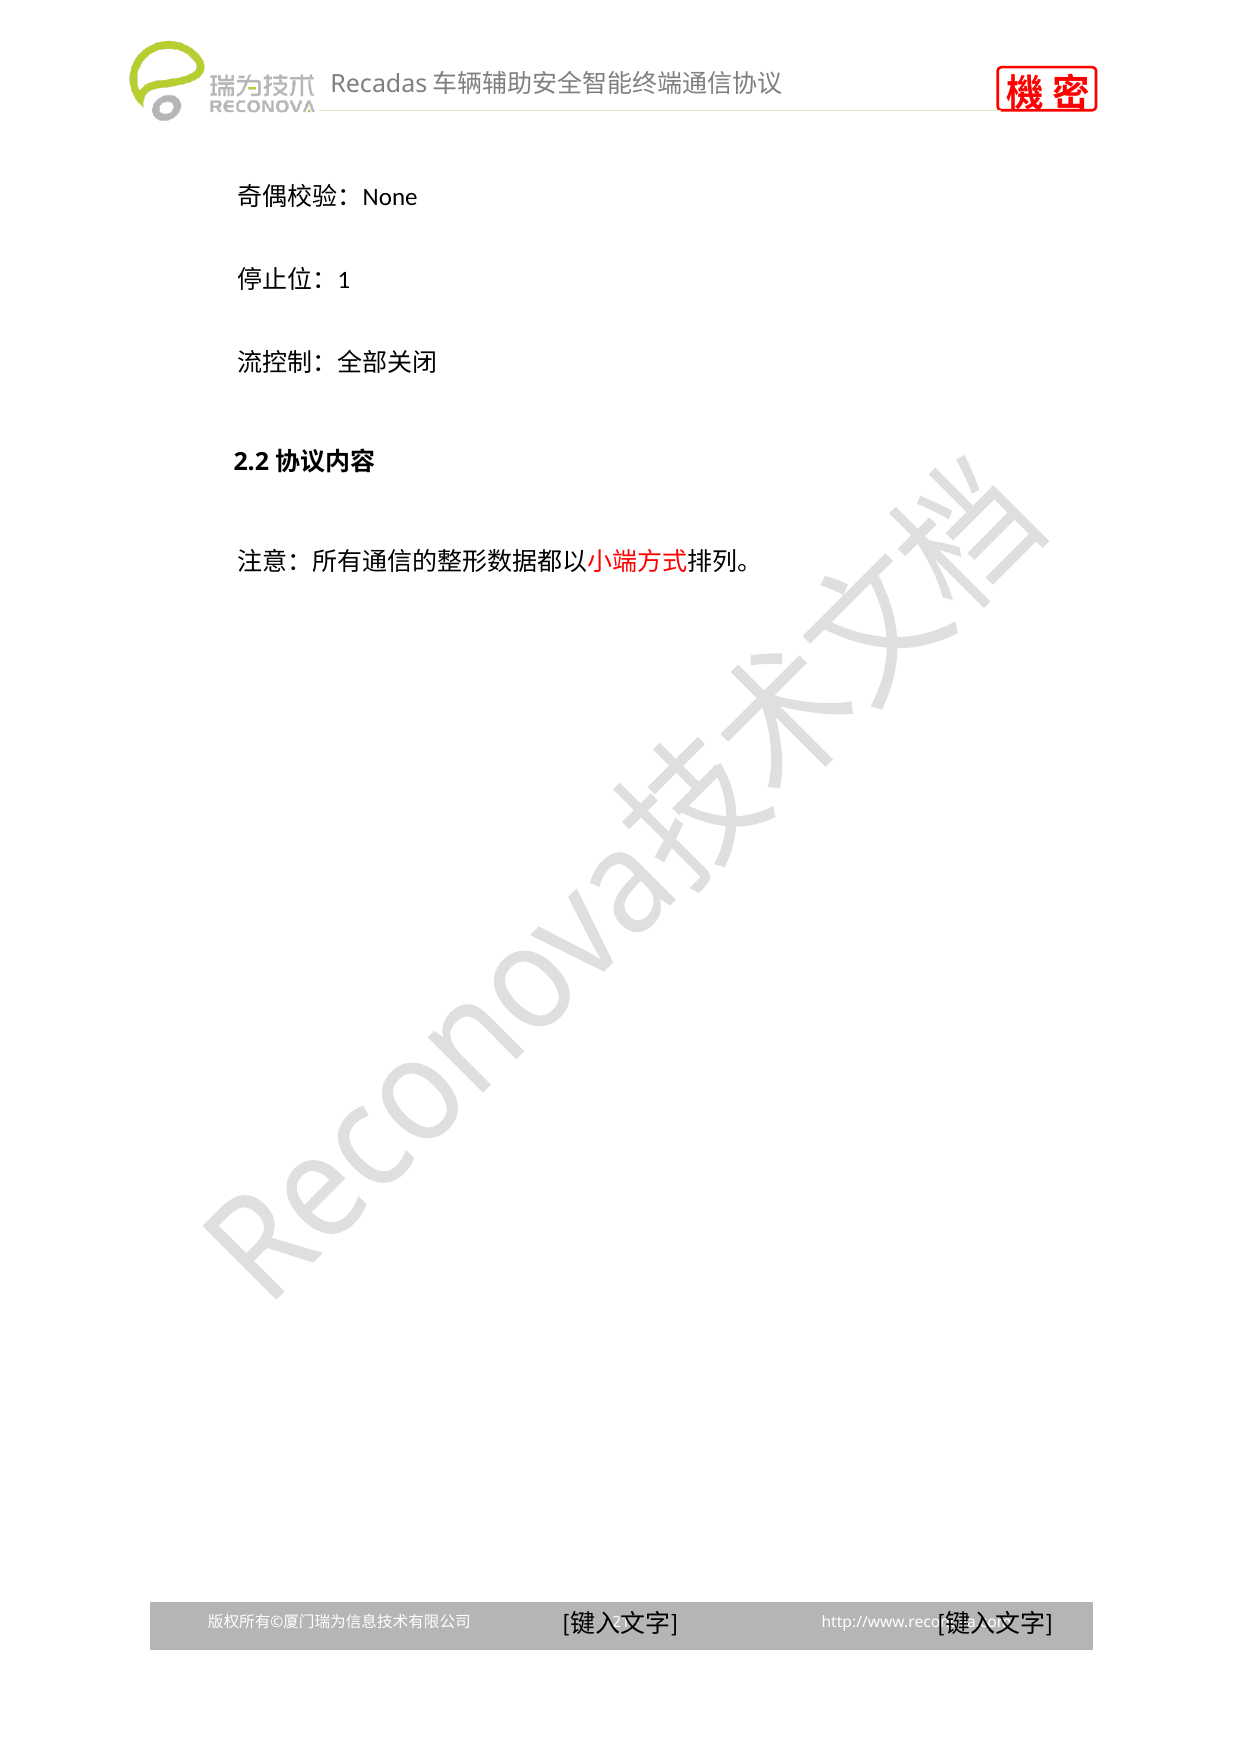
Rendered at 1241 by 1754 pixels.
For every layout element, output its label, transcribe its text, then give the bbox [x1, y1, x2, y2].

text 奇偶校验：None [187, 162, 1053, 227]
text 注意：所有通信的整形数据都以小端方式排列。 [187, 527, 1053, 592]
text 流控制：全部关闭 [187, 328, 1053, 393]
picture [114, 34, 330, 127]
text 协议内容 [212, 427, 1053, 492]
text 停止位：1 [187, 245, 1053, 310]
